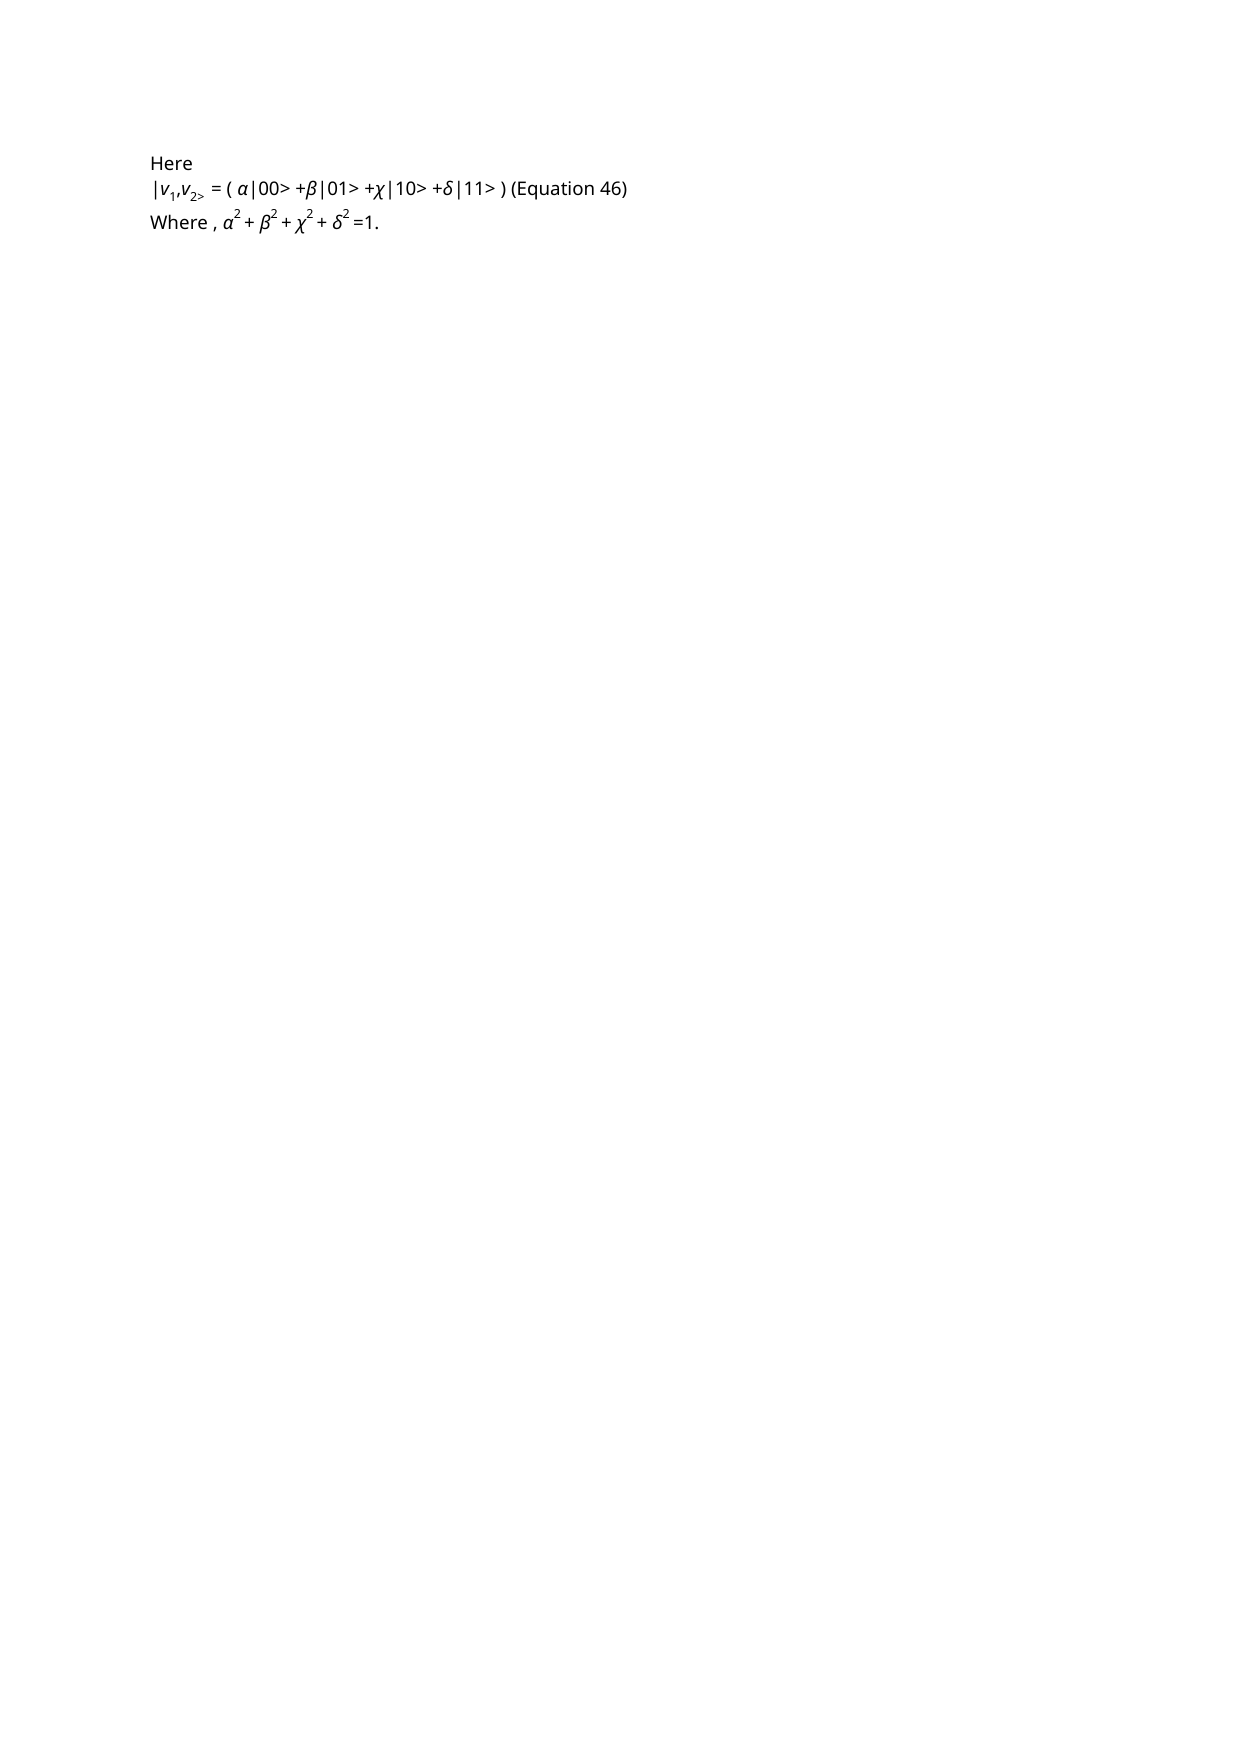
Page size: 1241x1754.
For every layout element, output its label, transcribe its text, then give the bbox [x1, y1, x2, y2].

text Here |v1,v2> = ( α|00> +β|01> +χ|10> +δ|11> ) (Equation 46) Where , α2 + β2 + χ2 + δ2 =1. [150, 150, 1090, 235]
